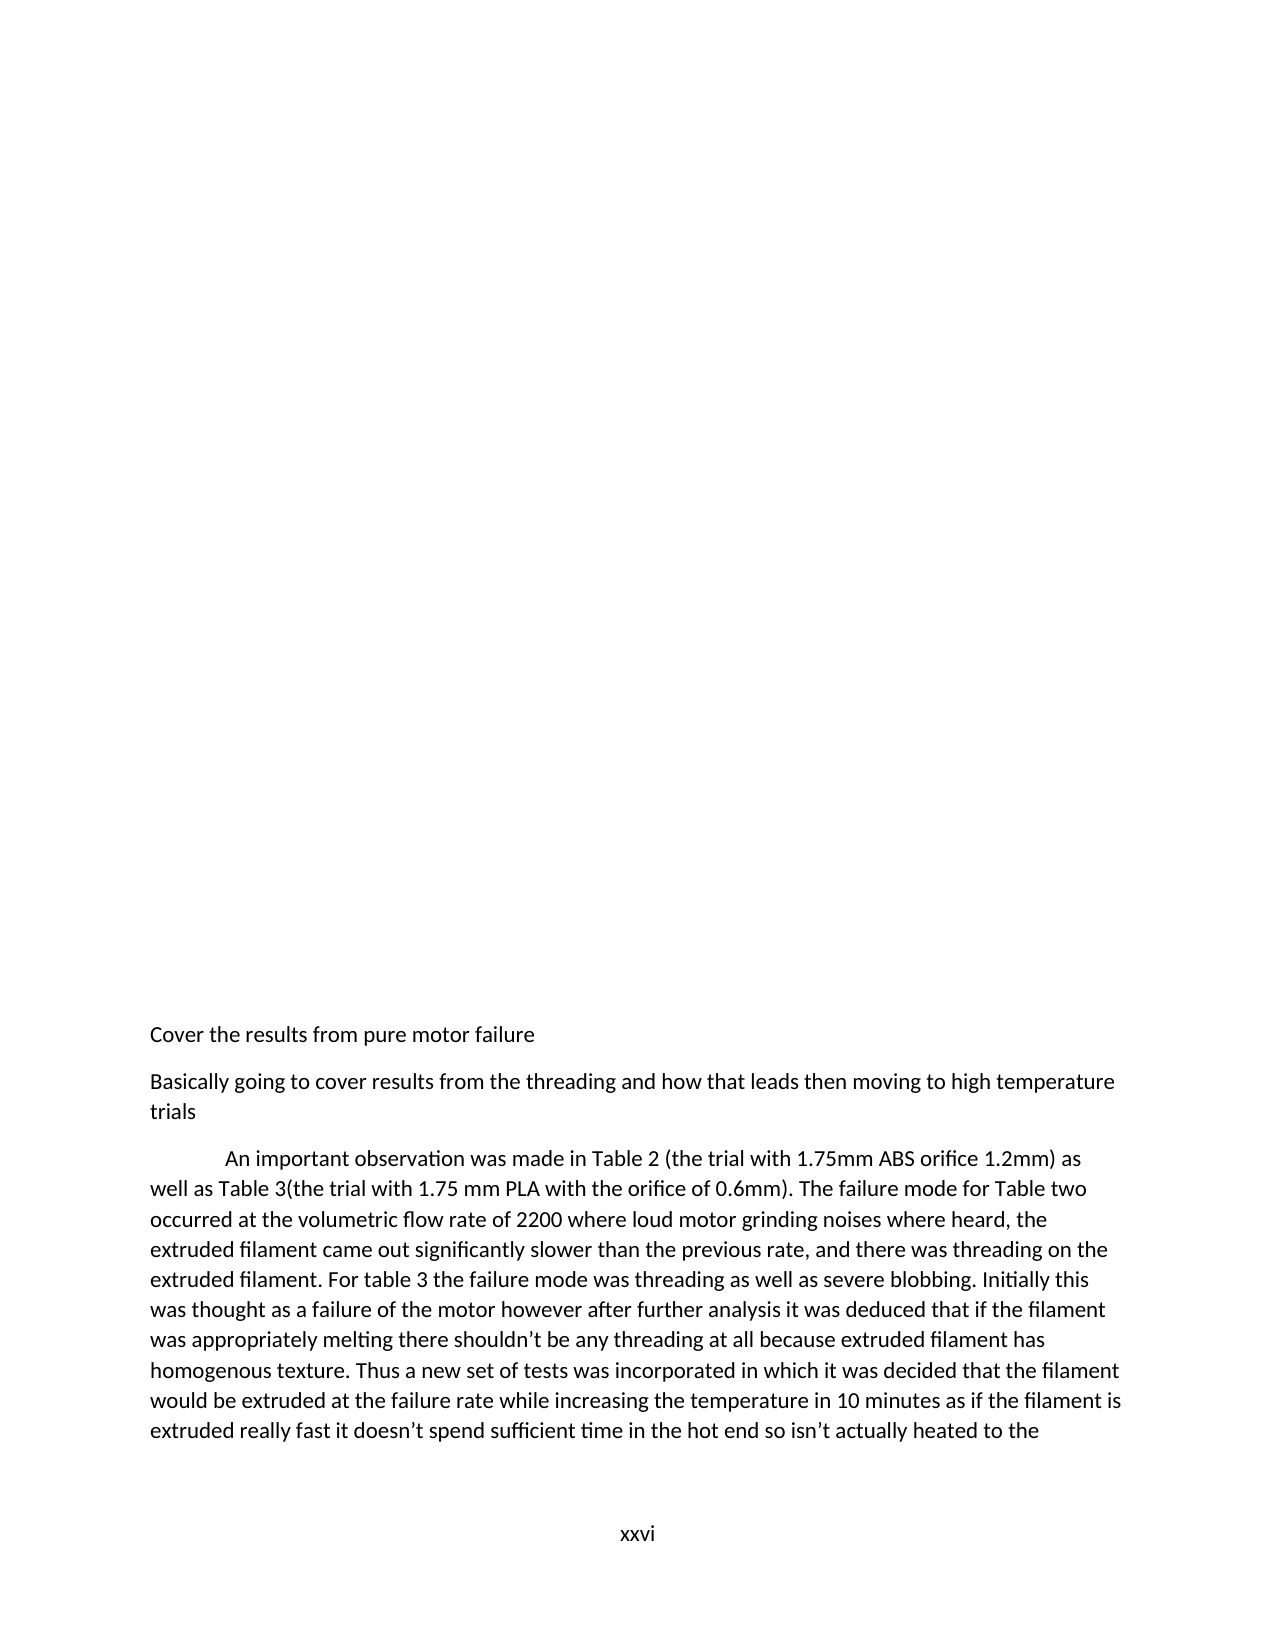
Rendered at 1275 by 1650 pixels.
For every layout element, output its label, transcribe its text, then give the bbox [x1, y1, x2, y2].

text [150, 1144, 1125, 1444]
text Basically going to cover results from the threading and how that leads then moving to high temperature trials [150, 1067, 1125, 1125]
text Cover the results from pure motor failure [150, 1020, 1125, 1048]
